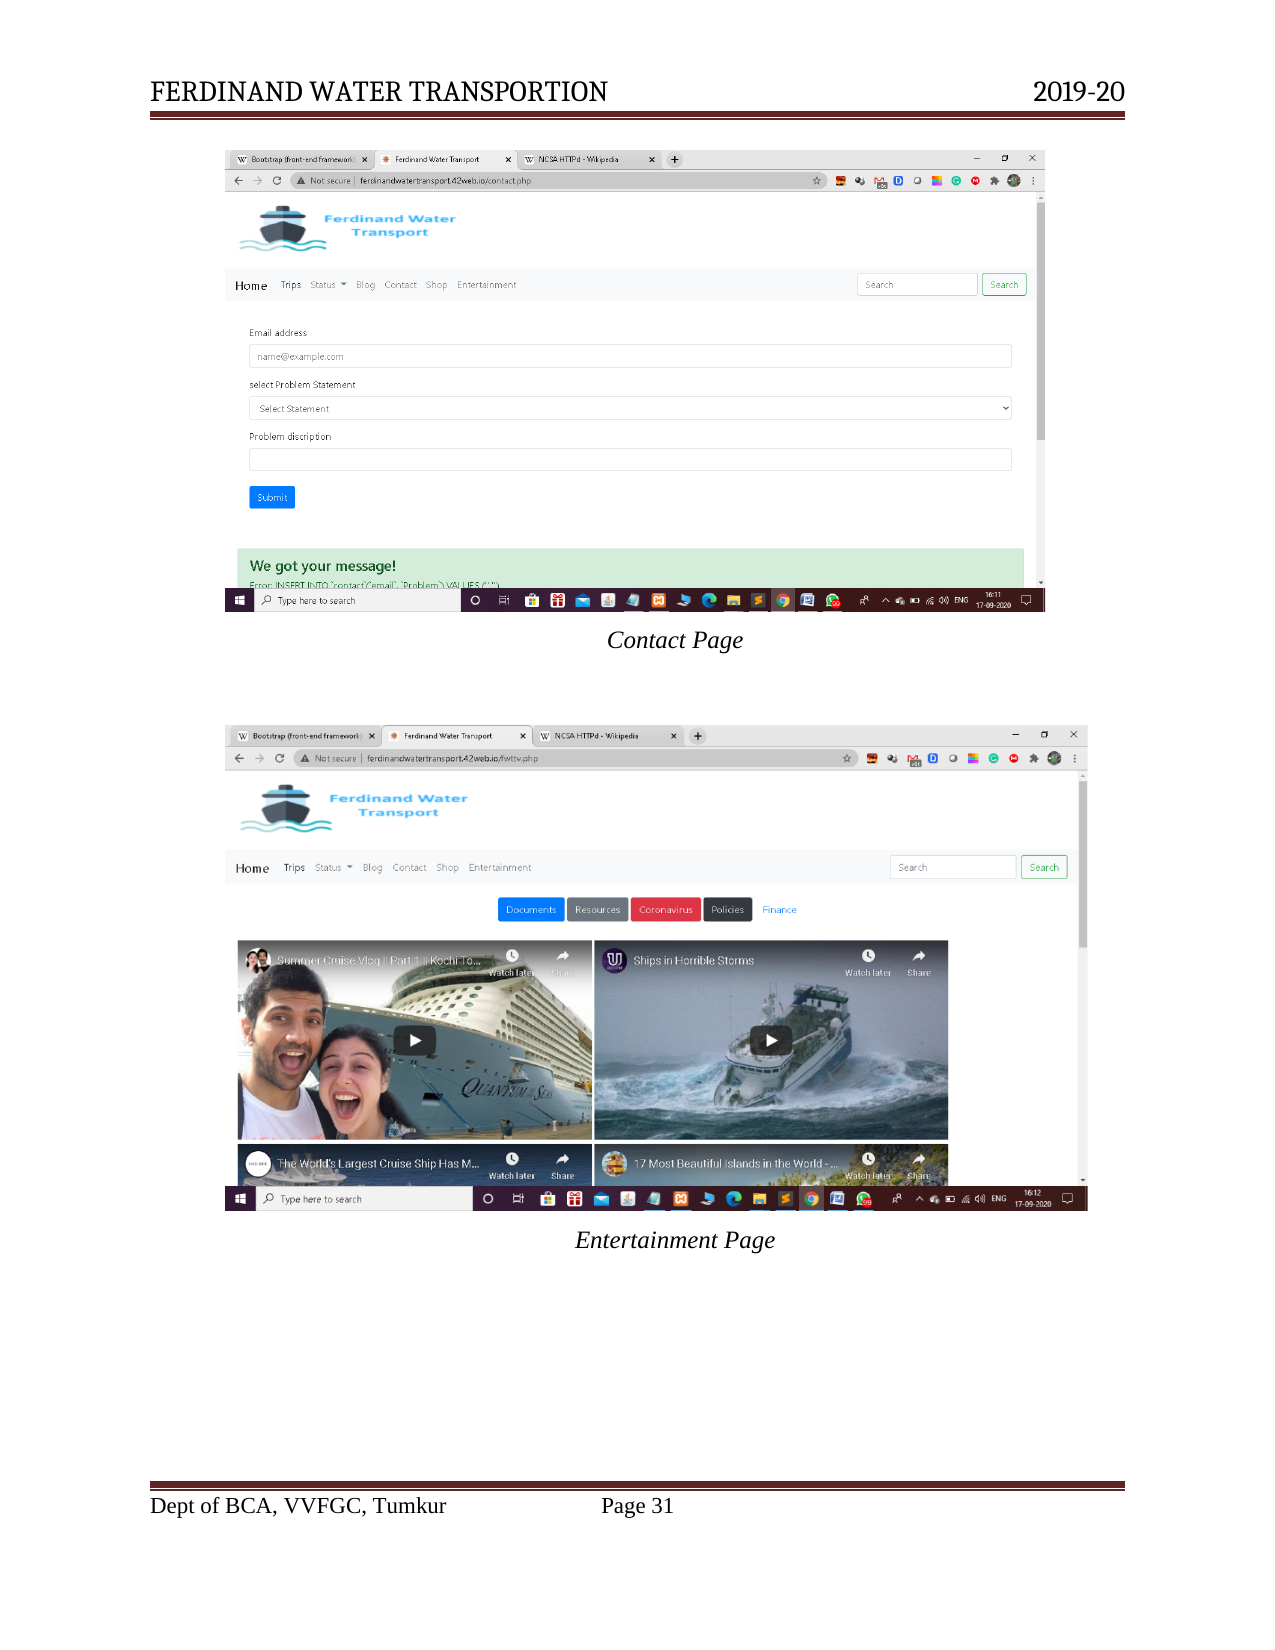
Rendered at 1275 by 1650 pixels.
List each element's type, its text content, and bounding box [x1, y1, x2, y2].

list Entertainment Page [225, 1225, 1125, 1253]
picture [225, 725, 1088, 1211]
list Contact Page [225, 625, 1125, 654]
picture [225, 150, 1046, 612]
